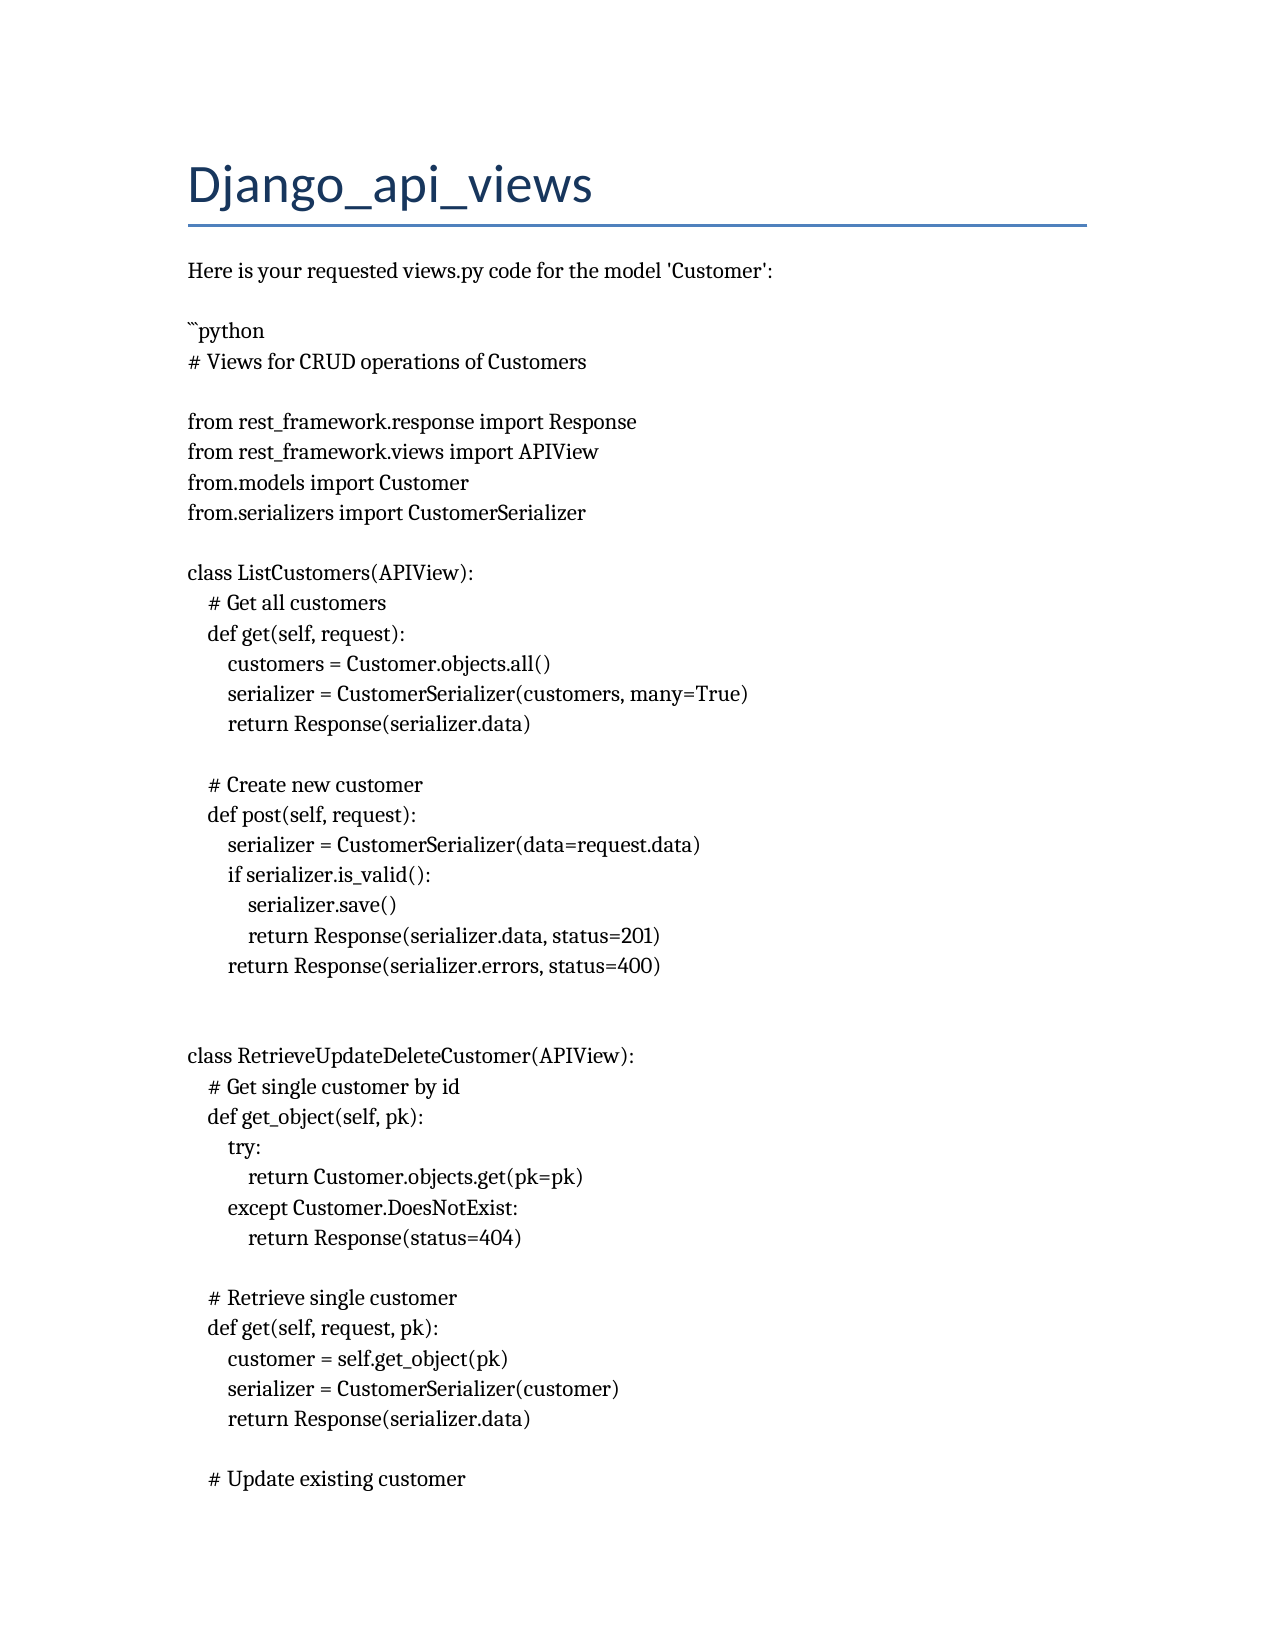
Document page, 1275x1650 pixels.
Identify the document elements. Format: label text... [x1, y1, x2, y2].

title Django_api_views [187, 150, 1087, 227]
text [187, 258, 1087, 1492]
